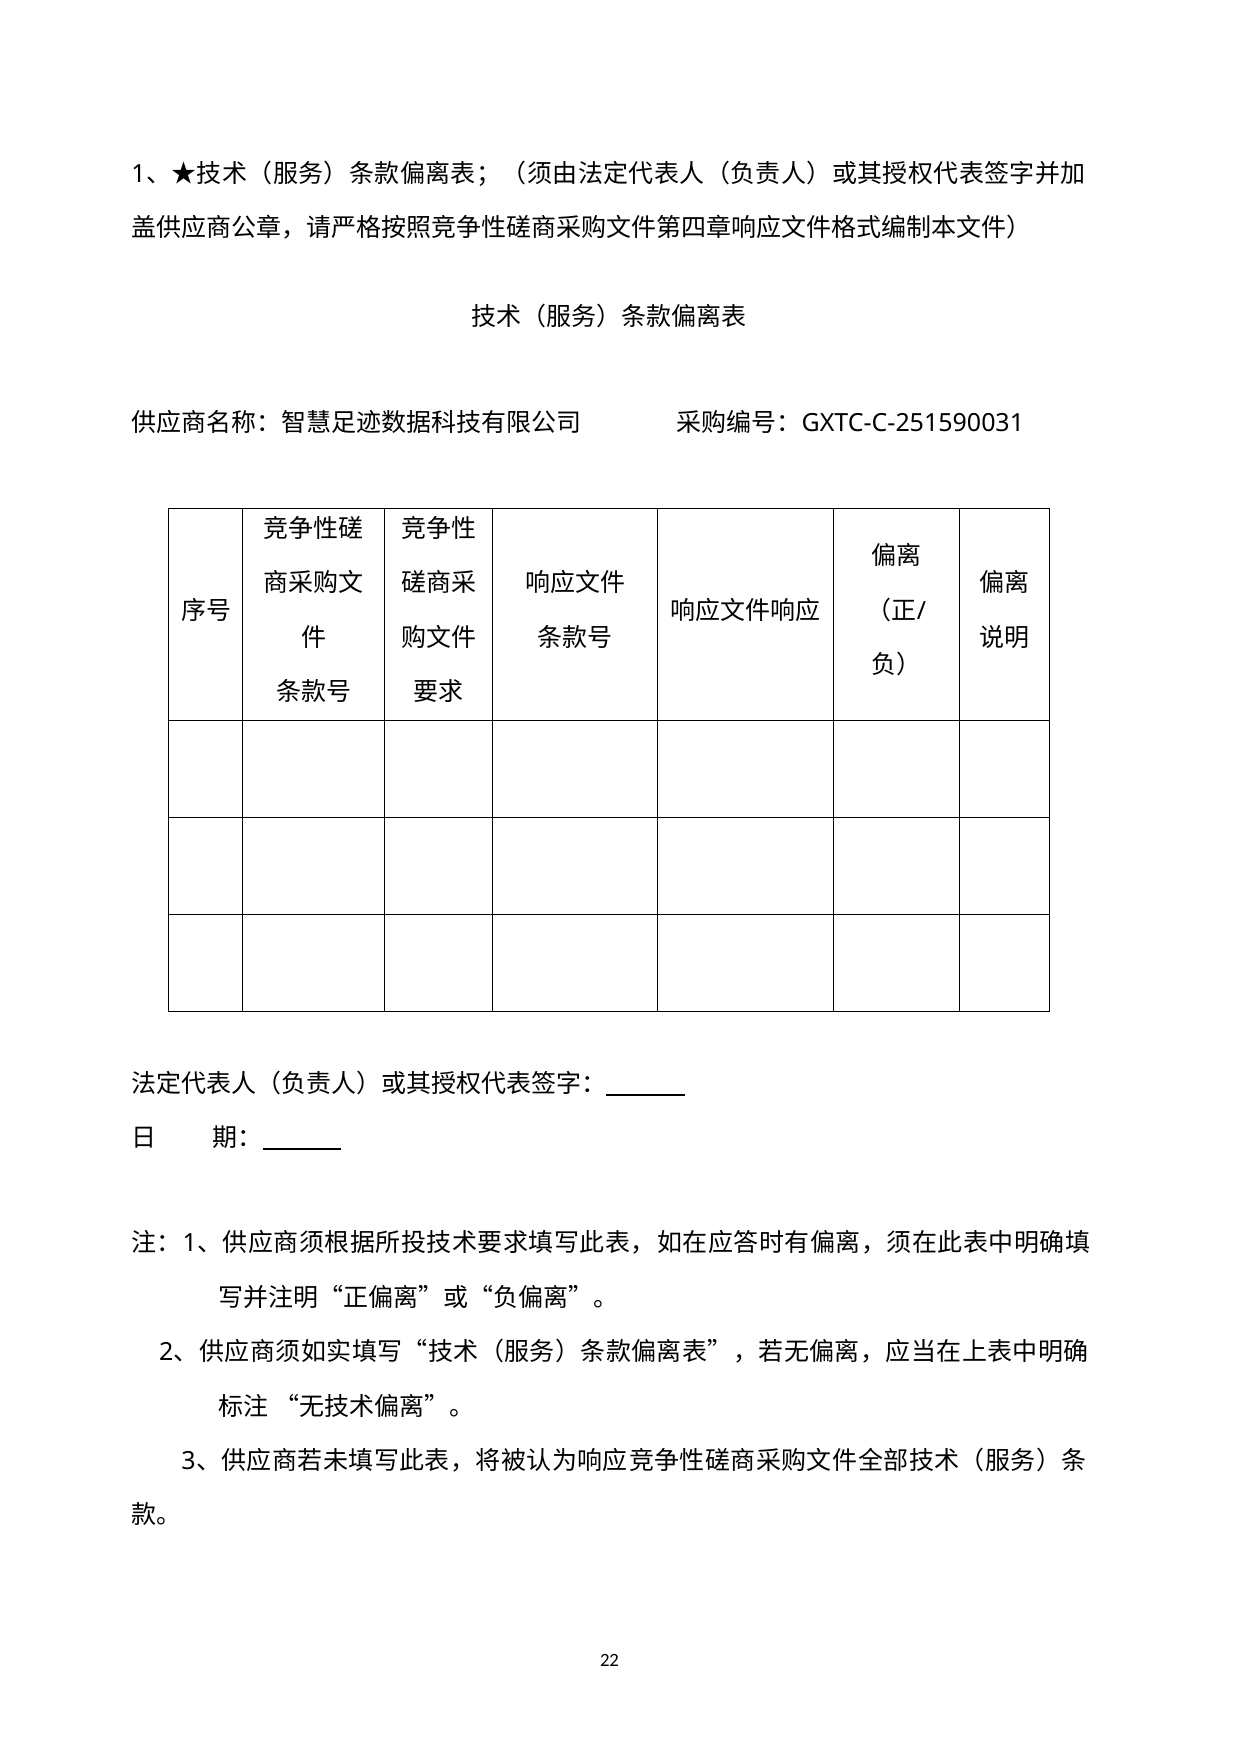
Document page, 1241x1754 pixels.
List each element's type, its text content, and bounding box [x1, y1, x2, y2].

table_cell [658, 818, 833, 914]
text 3、供应商若未填写此表，将被认为响应竞争性磋商采购文件全部技术（服务）条款。 [131, 1440, 1087, 1531]
table_header 偏离 （正/负） [834, 509, 959, 720]
table_cell [834, 721, 959, 817]
table_cell [169, 721, 242, 817]
table_header 序号 [169, 509, 242, 720]
table_cell [169, 818, 242, 914]
table_header 响应文件响应 [658, 509, 833, 720]
table_cell [658, 721, 833, 817]
table_cell [243, 818, 384, 914]
table_cell [960, 721, 1049, 817]
table_cell [243, 721, 384, 817]
table_cell [834, 915, 959, 1011]
table_header 竞争性磋商采购文件 条款号 [243, 509, 384, 720]
table_cell [960, 818, 1049, 914]
table_cell [385, 915, 492, 1011]
text 注：1、供应商须根据所投技术要求填写此表，如在应答时有偏离，须在此表中明确填写并注明“正偏离”或“负偏离”。 [131, 1223, 1091, 1313]
table_header 响应文件 条款号 [493, 509, 657, 720]
table_cell [493, 818, 657, 914]
table_cell [493, 915, 657, 1011]
table_cell [834, 818, 959, 914]
table_cell [658, 915, 833, 1011]
text 技术（服务）条款偏离表 [131, 297, 1087, 333]
text 供应商名称：智慧足迹数据科技有限公司 采购编号：GXTC-C-251590031 [131, 402, 1038, 438]
table_cell [385, 721, 492, 817]
table_cell [169, 915, 242, 1011]
table_header 竞争性磋商采购文件要求 [385, 509, 492, 720]
table_cell [493, 721, 657, 817]
text 日 期： [131, 1117, 1087, 1154]
text 法定代表人（负责人）或其授权代表签字： [131, 1063, 994, 1099]
table_cell [960, 915, 1049, 1011]
table_cell [385, 818, 492, 914]
table_cell [243, 915, 384, 1011]
table_header 偏离 说明 [960, 509, 1049, 720]
subtitle 1、★技术（服务）条款偏离表；（须由法定代表人（负责人）或其授权代表签字并加盖供应商公章，请严格按照竞争性磋商采购文件第四章响应文件格式编制本文件） [131, 153, 1087, 244]
text 2、供应商须如实填写“技术（服务）条款偏离表”，若无偏离，应当在上表中明确标注 “无技术偏离”。 [131, 1332, 1091, 1422]
